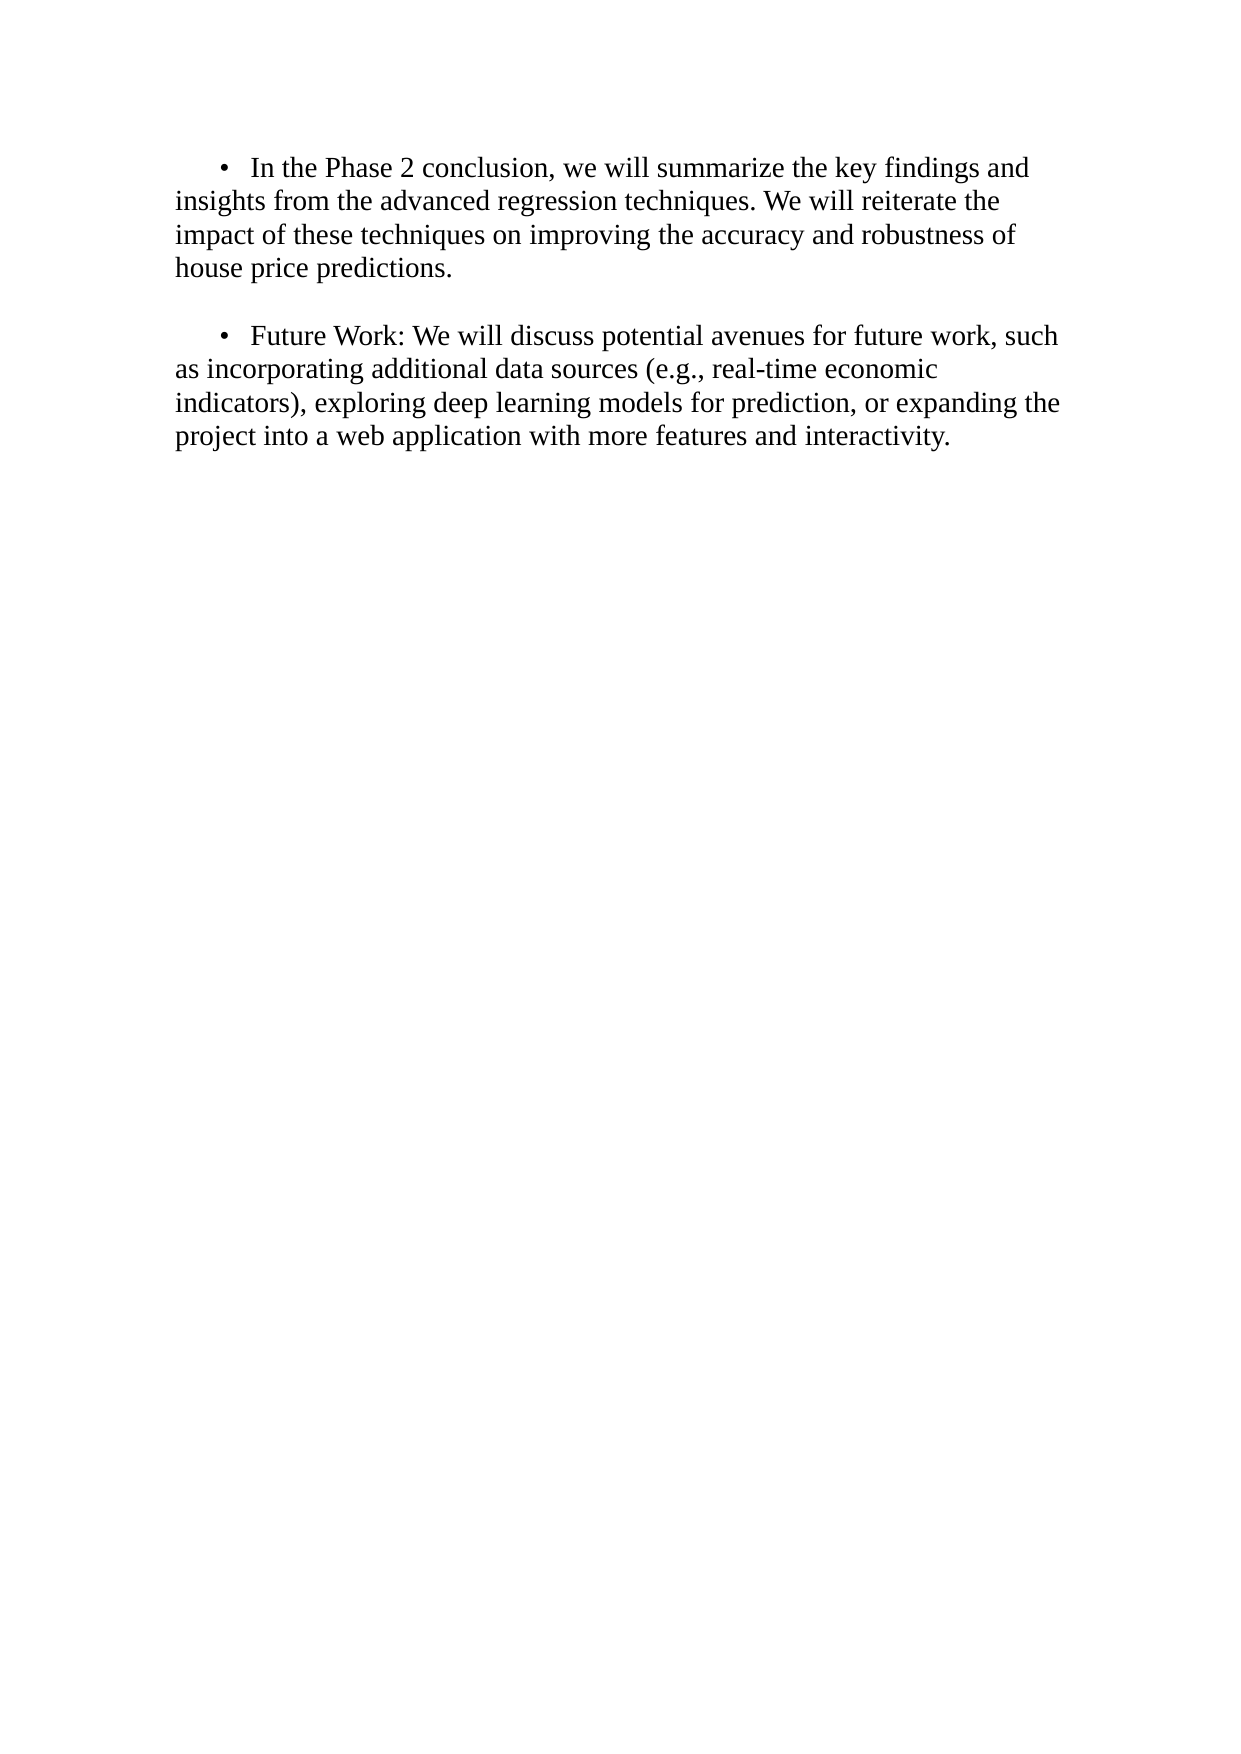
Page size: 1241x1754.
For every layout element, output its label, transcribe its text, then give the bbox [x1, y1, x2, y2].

list Future Work: We will discuss potential avenues for future work, such as incorporating additional data sources (e.g., real-time economic indicators), exploring deep learning models for prediction, or expanding the project into a web application with more features and interactivity. [175, 318, 1065, 452]
list In the Phase 2 conclusion, we will summarize the key findings and insights from the advanced regression techniques. We will reiterate the impact of these techniques on improving the accuracy and robustness of house price predictions. [175, 150, 1040, 284]
